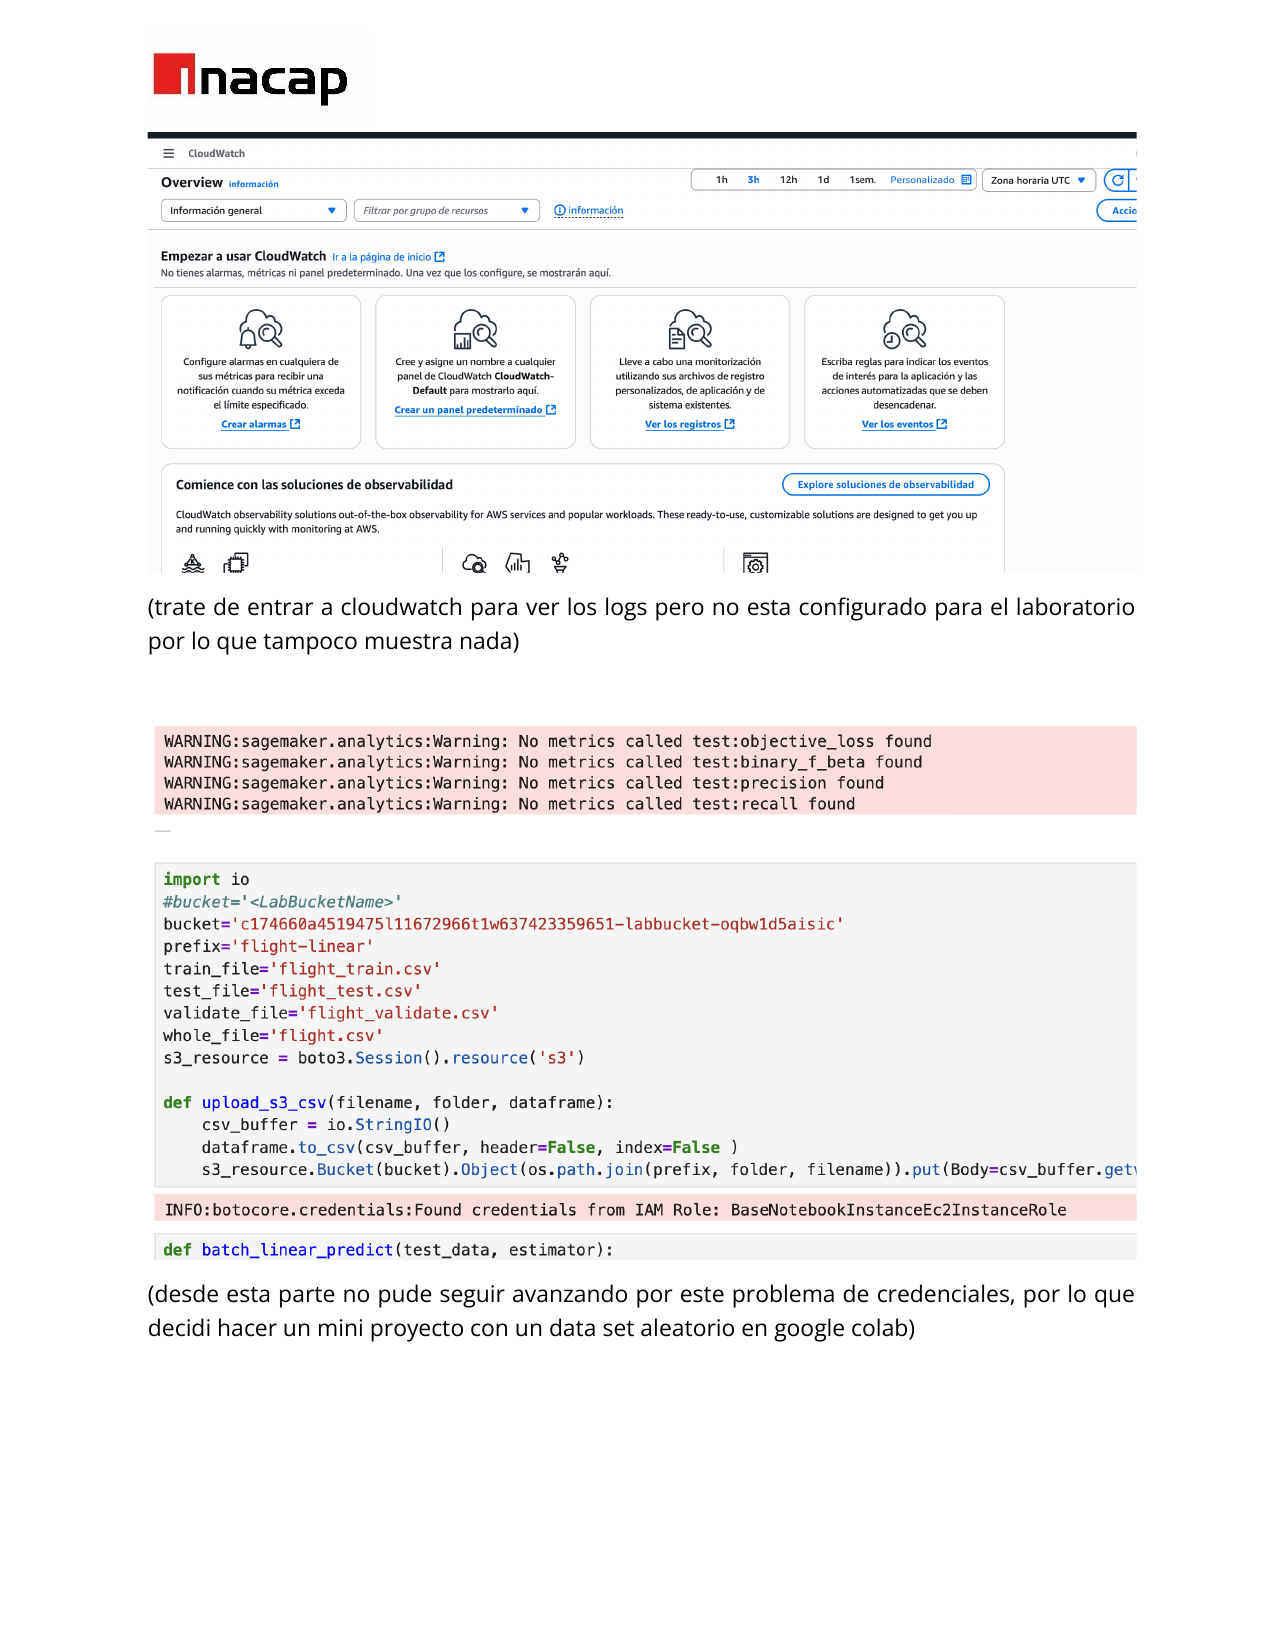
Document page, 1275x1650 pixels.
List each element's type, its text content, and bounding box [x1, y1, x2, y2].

picture [147, 132, 1137, 573]
text (desde esta parte no pude seguir avanzando por este problema de credenciales, por lo que decidi hacer un mini proyecto con un data set aleatorio en google colab) [148, 1278, 1137, 1343]
picture [147, 28, 370, 130]
picture [147, 726, 1137, 1260]
text (trate de entrar a cloudwatch para ver los logs pero no esta configurado para el laboratorio por lo que tampoco muestra nada) [148, 591, 1137, 656]
